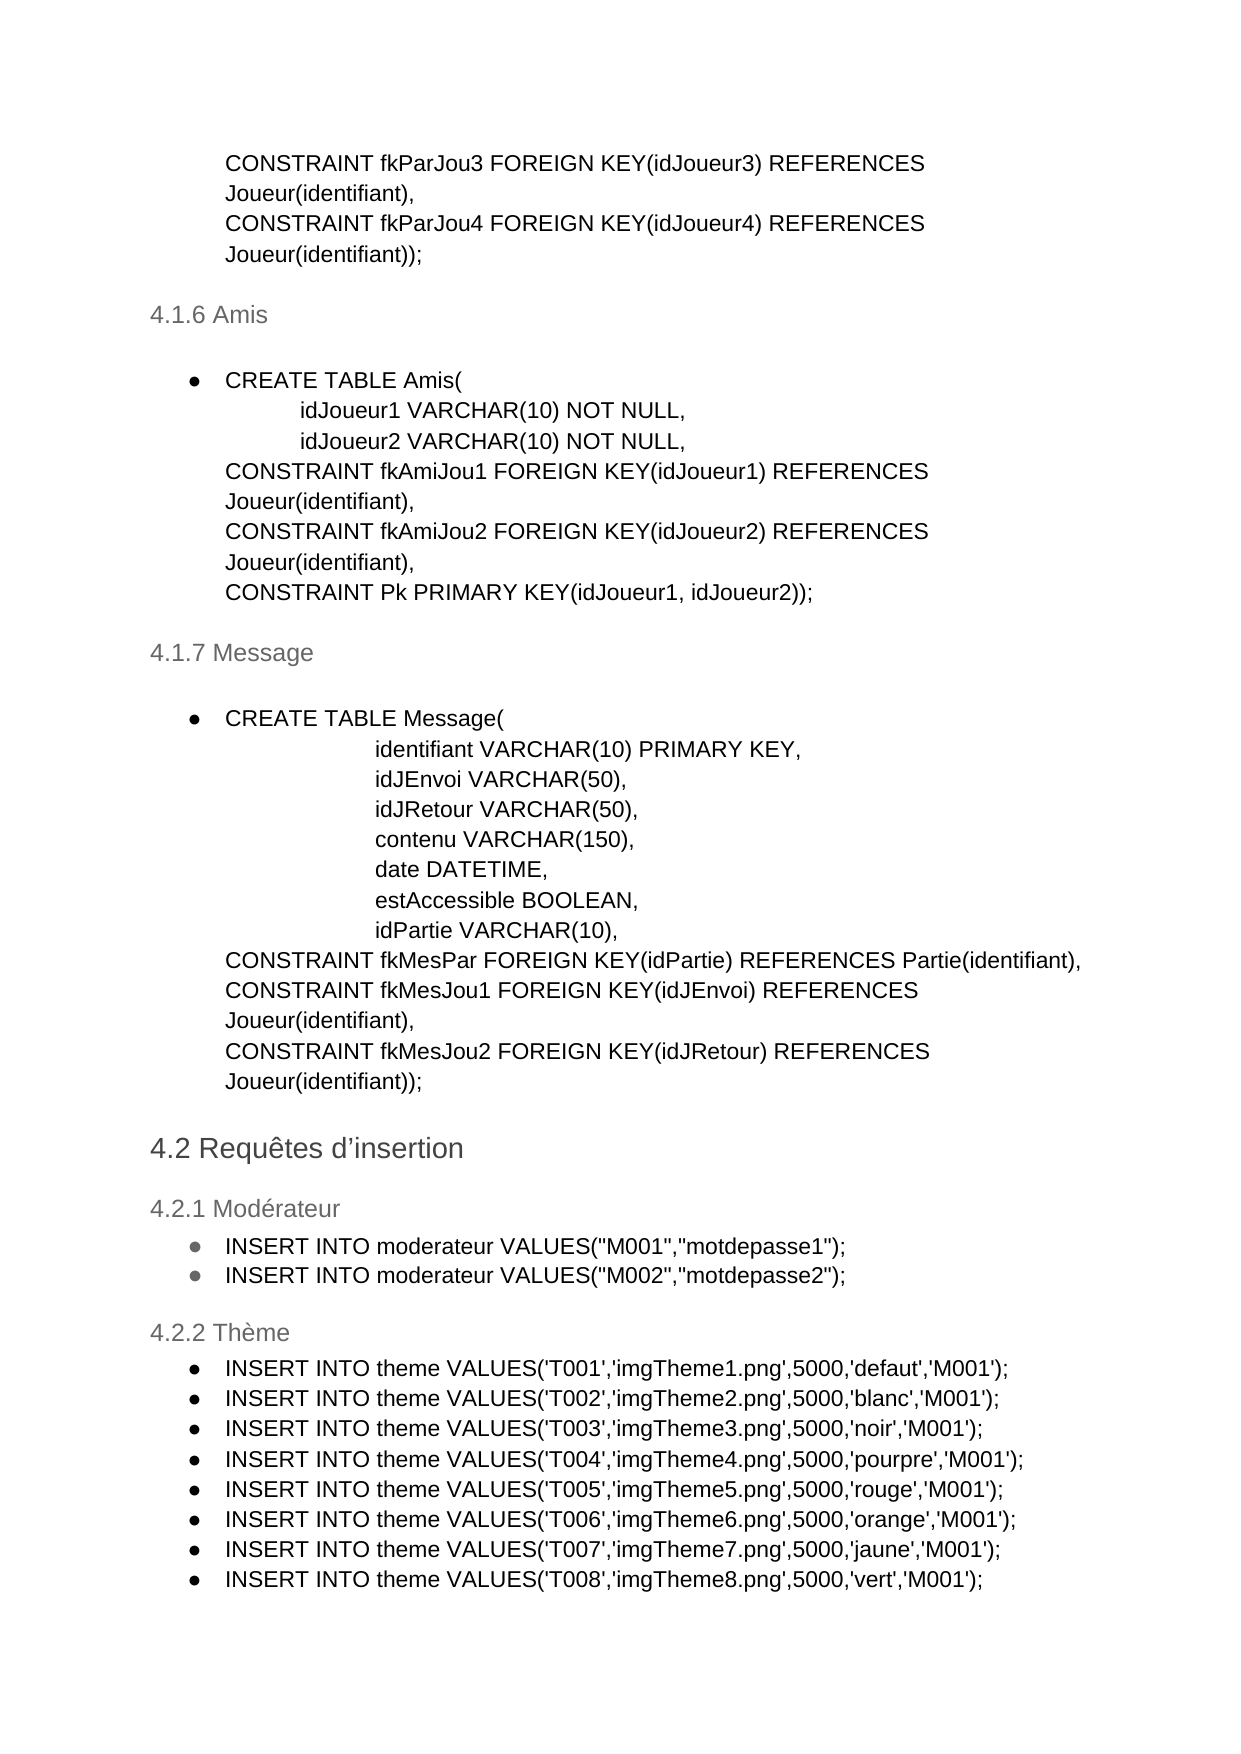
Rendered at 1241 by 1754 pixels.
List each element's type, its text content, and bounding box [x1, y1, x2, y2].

text CONSTRAINT fkMesJou1 FOREIGN KEY(idJEnvoi) REFERENCES Joueur(identifiant), [225, 977, 1090, 1034]
text date DATETIME, [225, 856, 1090, 883]
text CONSTRAINT fkAmiJou2 FOREIGN KEY(idJoueur2) REFERENCES Joueur(identifiant), [225, 518, 1090, 575]
list INSERT INTO theme VALUES('T002','imgTheme2.png',5000,'blanc','M001'); [187, 1385, 1090, 1412]
list CREATE TABLE Message( [187, 705, 1090, 732]
text CONSTRAINT fkMesPar FOREIGN KEY(idPartie) REFERENCES Partie(identifiant), [225, 947, 1090, 973]
text idJoueur1 VARCHAR(10) NOT NULL, [225, 397, 1090, 424]
subtitle 4.2.2 Thème [150, 1318, 1090, 1347]
text idJoueur2 VARCHAR(10) NOT NULL, [225, 428, 1090, 454]
list CREATE TABLE Amis( [187, 367, 1090, 394]
text CONSTRAINT fkParJou4 FOREIGN KEY(idJoueur4) REFERENCES Joueur(identifiant)); [225, 210, 1090, 267]
subtitle 4.1.6 Amis [150, 300, 1090, 329]
text CONSTRAINT fkMesJou2 FOREIGN KEY(idJRetour) REFERENCES Joueur(identifiant)); [225, 1038, 1090, 1094]
text CONSTRAINT Pk PRIMARY KEY(idJoueur1, idJoueur2)); [225, 579, 1090, 605]
list INSERT INTO theme VALUES('T001','imgTheme1.png',5000,'defaut','M001'); [187, 1355, 1090, 1381]
subtitle INSERT INTO moderateur VALUES("M002","motdepasse2"); [187, 1260, 1090, 1289]
list INSERT INTO theme VALUES('T005','imgTheme5.png',5000,'rouge','M001'); [187, 1476, 1090, 1502]
text estAccessible BOOLEAN, [225, 887, 1090, 913]
text contenu VARCHAR(150), [225, 826, 1090, 853]
text idJEnvoi VARCHAR(50), [225, 766, 1090, 792]
list INSERT INTO theme VALUES('T003','imgTheme3.png',5000,'noir','M001'); [187, 1415, 1090, 1442]
subtitle INSERT INTO moderateur VALUES("M001","motdepasse1"); [187, 1231, 1090, 1260]
subtitle 4.2.1 Modérateur [150, 1194, 1090, 1223]
list INSERT INTO theme VALUES('T006','imgTheme6.png',5000,'orange','M001'); [187, 1506, 1090, 1532]
text CONSTRAINT fkAmiJou1 FOREIGN KEY(idJoueur1) REFERENCES Joueur(identifiant), [225, 458, 1090, 514]
text idPartie VARCHAR(10), [225, 917, 1090, 943]
subtitle 4.2 Requêtes d’insertion [150, 1131, 1090, 1165]
list INSERT INTO theme VALUES('T007','imgTheme7.png',5000,'jaune','M001'); [187, 1536, 1090, 1563]
text identifiant VARCHAR(10) PRIMARY KEY, [225, 736, 1090, 762]
list INSERT INTO theme VALUES('T008','imgTheme8.png',5000,'vert','M001'); [187, 1566, 1090, 1593]
subtitle 4.1.7 Message [150, 638, 1090, 667]
list INSERT INTO theme VALUES('T004','imgTheme4.png',5000,'pourpre','M001'); [187, 1446, 1090, 1472]
text idJRetour VARCHAR(50), [225, 796, 1090, 822]
text CONSTRAINT fkParJou3 FOREIGN KEY(idJoueur3) REFERENCES Joueur(identifiant), [225, 150, 1090, 207]
